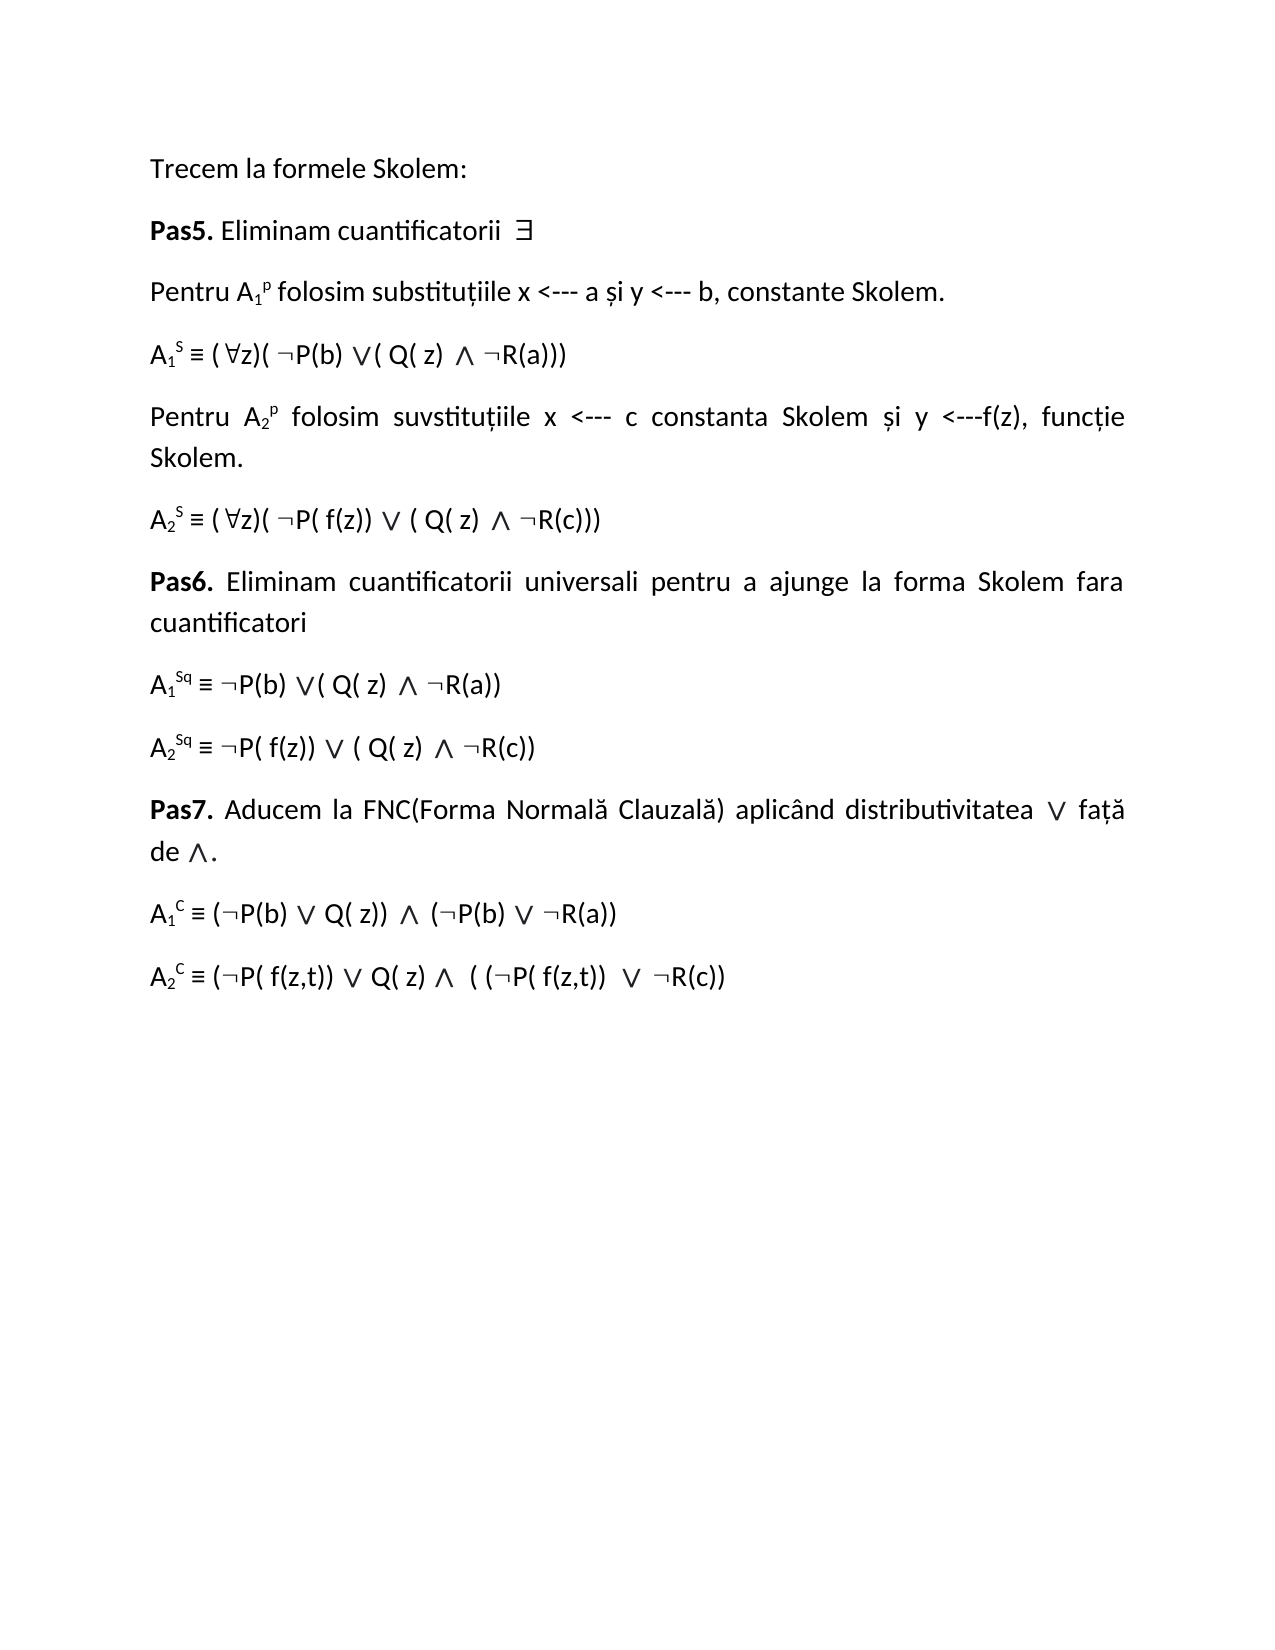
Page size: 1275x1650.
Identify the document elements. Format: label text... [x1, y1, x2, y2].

text Pas5. Eliminam cuantificatorii [150, 212, 1125, 247]
text Pas7. Aducem la FNC(Forma Normală Clauzală) aplicând distributivitatea ∨ față de ∧. [150, 791, 1125, 868]
text Pas6. Eliminam cuantificatorii universali pentru a ajunge la forma Skolem fara cuantificatori [150, 563, 1125, 639]
text A2Sq ≡ P( f(z)) ∨ ( Q( z) ∧ R(c)) [150, 728, 1125, 764]
text Pentru A2p folosim suvstituțiile x <--- c constanta Skolem și y <---f(z), funcție Skolem. [150, 398, 1125, 474]
text A1Sq ≡ P(b) ∨( Q( z) ∧ R(a)) [150, 666, 1125, 702]
text Pentru A1p folosim substituțiile x <--- a și y <--- b, constante Skolem. [150, 273, 1125, 309]
text Trecem la formele Skolem: [150, 150, 1125, 186]
text A2C ≡ (P( f(z,t)) ∨ Q( z) ∧ ( (P( f(z,t)) ∨ R(c)) [150, 957, 1125, 993]
text A1S ≡ (z)( P(b) ∨( Q( z) ∧ R(a))) [150, 335, 1125, 372]
text A2S ≡ (z)( P( f(z)) ∨ ( Q( z) ∧ R(c))) [150, 501, 1125, 537]
text A1C ≡ (P(b) ∨ Q( z)) ∧ (P(b) ∨ R(a)) [150, 895, 1125, 931]
